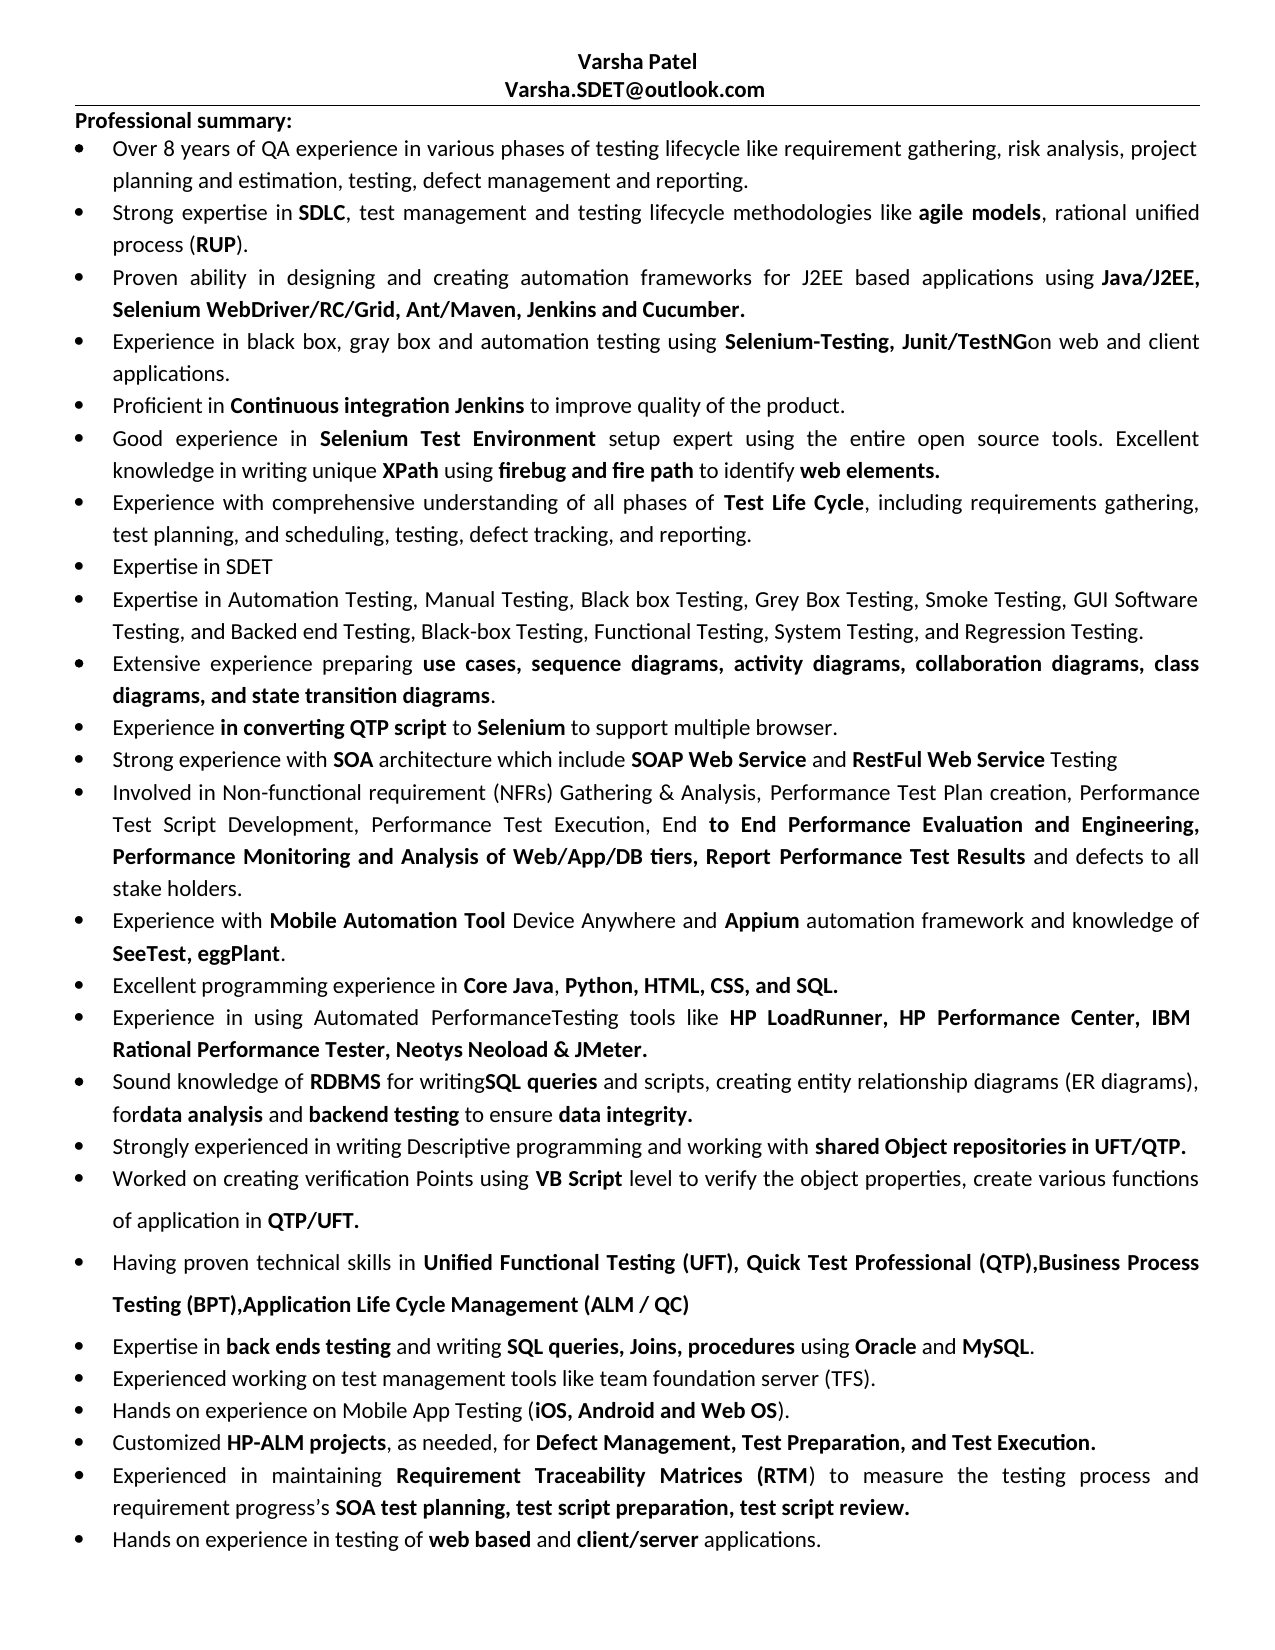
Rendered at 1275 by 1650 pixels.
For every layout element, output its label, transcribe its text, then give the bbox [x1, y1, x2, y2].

list Having proven technical skills in Unified Functional Testing (UFT), Quick Test Professional (QTP),Business Process Testing (BPT),Application Life Cycle Management (ALM / QC) [75, 1248, 1200, 1318]
list Experience in converting QTP script to Selenium to support multiple browser. [75, 713, 1200, 741]
list Expertise in back ends testing and writing SQL queries, Joins, procedures using Oracle and MySQL. [75, 1332, 1200, 1360]
text Varsha Patel [75, 47, 1200, 75]
list Involved in Non-functional requirement (NFRs) Gathering & Analysis, Performance Test Plan creation, Performance Test Script Development, Performance Test Execution, End to End Performance Evaluation and Engineering, Performance Monitoring and Analysis of Web/App/DB tiers, Report Performance Test Results and defects to all stake holders. [75, 778, 1200, 902]
list Proficient in Continuous integration Jenkins to improve quality of the product. [75, 392, 1200, 419]
list Sound knowledge of RDBMS for writingSQL queries and scripts, creating entity relationship diagrams (ER diagrams), fordata analysis and backend testing to ensure data integrity. [75, 1067, 1200, 1128]
list Experience in black box, gray box and automation testing using Selenium-Testing, Junit/TestNGon web and client applications. [75, 327, 1200, 387]
list Worked on creating verification Points using VB Script level to verify the object properties, create various functions of application in QTP/UFT. [75, 1164, 1200, 1234]
list Over 8 years of QA experience in various phases of testing lifecycle like requirement gathering, risk analysis, project planning and estimation, testing, defect management and reporting. [75, 134, 1200, 194]
list Strongly experienced in writing Descriptive programming and working with shared Object repositories in UFT/QTP. [75, 1132, 1200, 1160]
list Strong experience with SOA architecture which include SOAP Web Service and RestFul Web Service Testing [75, 746, 1200, 774]
list Experience with Mobile Automation Tool Device Anywhere and Appium automation framework and knowledge of SeeTest, eggPlant. [75, 907, 1200, 967]
list Extensive experience preparing use cases, sequence diagrams, activity diagrams, collaboration diagrams, class diagrams, and state transition diagrams. [75, 649, 1200, 709]
list Customized HP-ALM projects, as needed, for Defect Management, Test Preparation, and Test Execution. [75, 1428, 1200, 1457]
list Expertise in Automation Testing, Manual Testing, Black box Testing, Grey Box Testing, Smoke Testing, GUI Software Testing, and Backed end Testing, Black-box Testing, Functional Testing, System Testing, and Regression Testing. [75, 585, 1200, 645]
list Excellent programming experience in Core Java, Python, HTML, CSS, and SQL. [75, 971, 1191, 999]
list Proven ability in designing and creating automation frameworks for J2EE based applications using Java/J2EE, Selenium WebDriver/RC/Grid, Ant/Maven, Jenkins and Cucumber. [75, 263, 1200, 323]
list Experience in using Automated PerformanceTesting tools like HP LoadRunner, HP Performance Center, IBM Rational Performance Tester, Neotys Neoload & JMeter. [75, 1003, 1191, 1063]
list Experienced working on test management tools like team foundation server (TFS). [75, 1364, 1200, 1392]
list Experience with comprehensive understanding of all phases of Test Life Cycle, including requirements gathering, test planning, and scheduling, testing, defect tracking, and reporting. [75, 488, 1200, 548]
list Good experience in Selenium Test Environment setup expert using the entire open source tools. Excellent knowledge in writing unique XPath using firebug and fire path to identify web elements. [75, 424, 1200, 484]
list Strong expertise in SDLC, test management and testing lifecycle methodologies like agile models, rational unified process (RUP). [75, 198, 1200, 259]
list Hands on experience on Mobile App Testing (iOS, Android and Web OS). [75, 1396, 1200, 1424]
list Expertise in SDET [75, 552, 1200, 581]
list Experienced in maintaining Requirement Traceability Matrices (RTM) to measure the testing process and requirement progress’s SOA test planning, test script preparation, test script review. [75, 1461, 1200, 1521]
text Professional summary: [75, 106, 1200, 134]
list Hands on experience in testing of web based and client/server applications. [75, 1525, 1200, 1553]
text Varsha.SDET@outlook.com [75, 75, 1200, 105]
